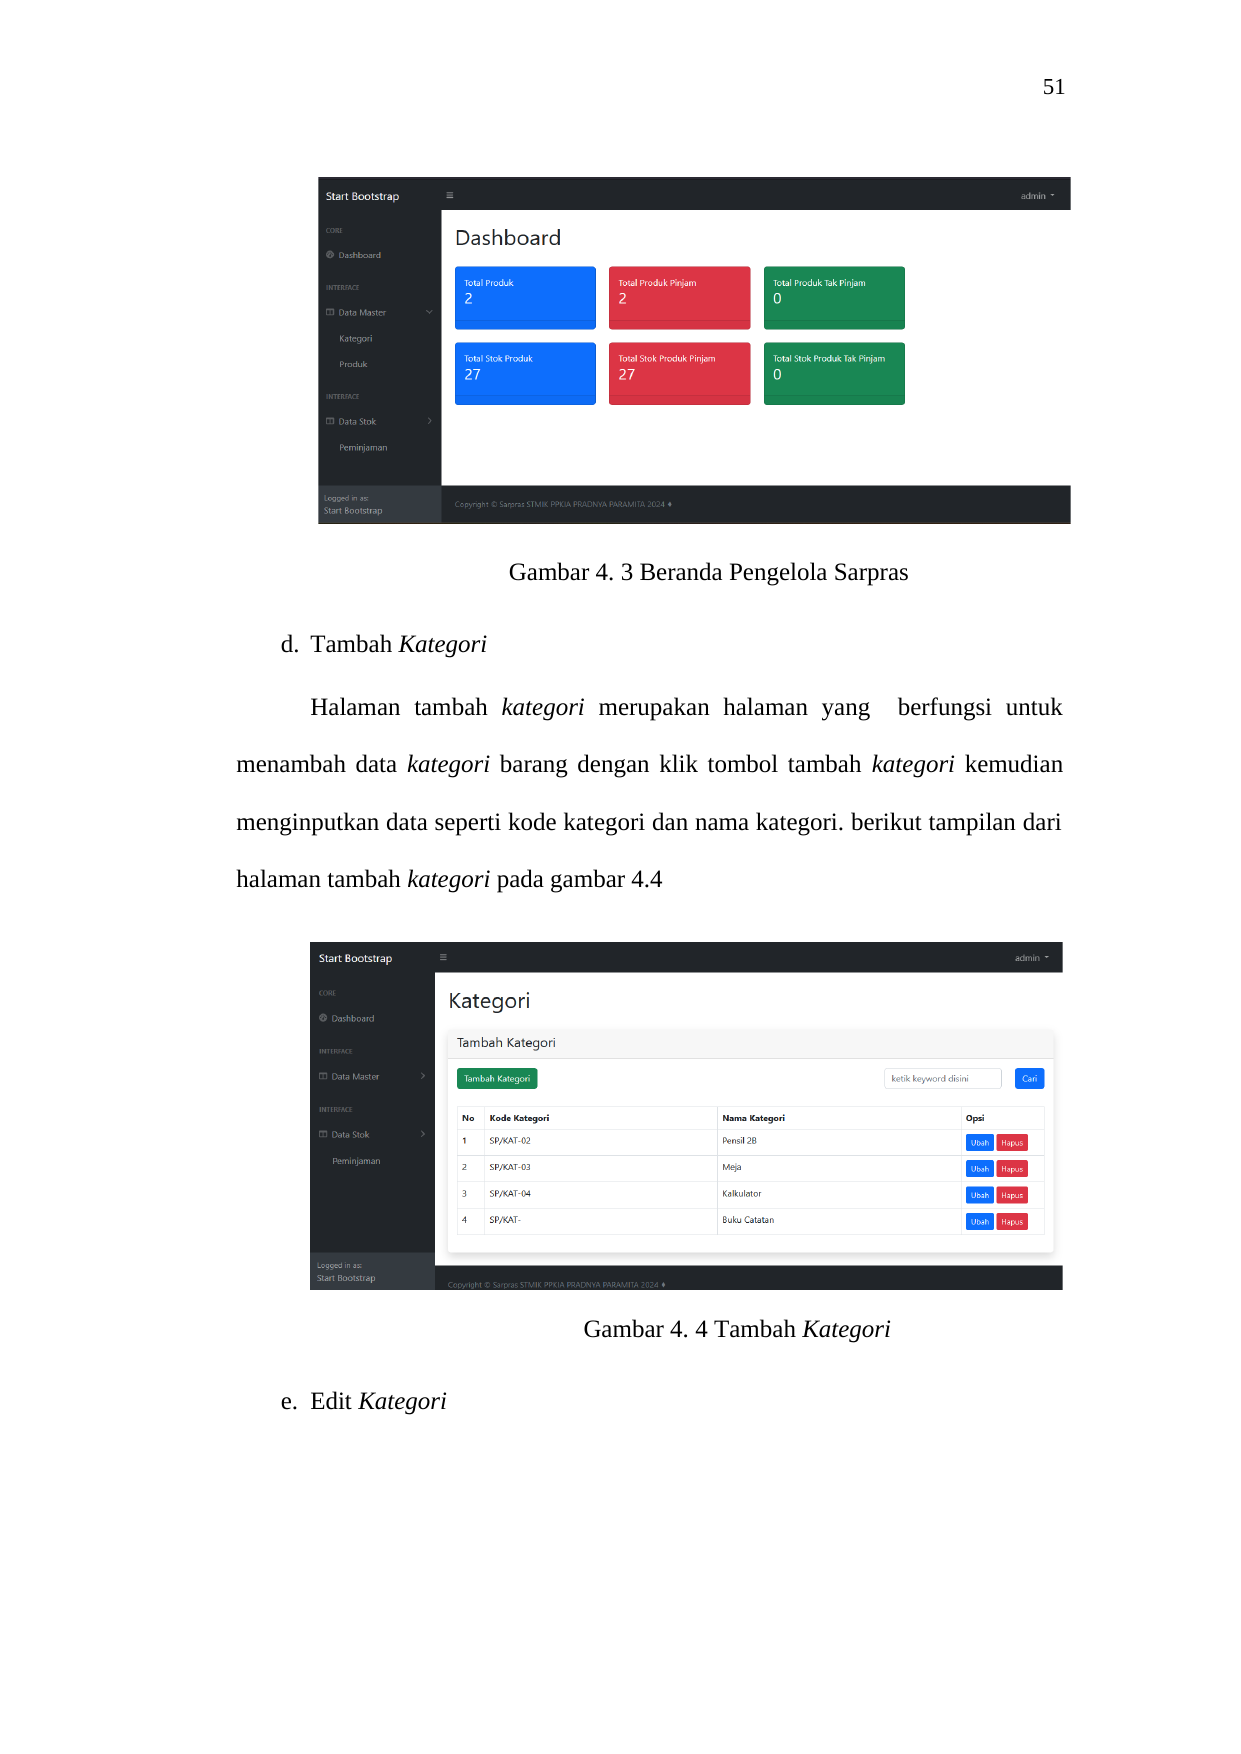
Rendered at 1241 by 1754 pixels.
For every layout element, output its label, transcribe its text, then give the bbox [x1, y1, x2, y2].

list Tambah Kategori [281, 629, 1063, 658]
text Gambar 4. 4 Tambah Kategori [413, 1314, 1063, 1343]
text Halaman tambah kategori merupakan halaman yang berfungsi untuk menambah data kategori barang dengan klik tombol tambah kategori kemudian menginputkan data seperti kode kategori dan nama kategori. berikut tampilan dari halaman tambah kategori pada gambar 4.4 [236, 692, 1063, 893]
list Edit Kategori [281, 1386, 1063, 1415]
text Gambar 4. 3 Beranda Pengelola Sarpras [354, 557, 1063, 586]
picture [310, 942, 1063, 1290]
picture [318, 177, 1071, 524]
